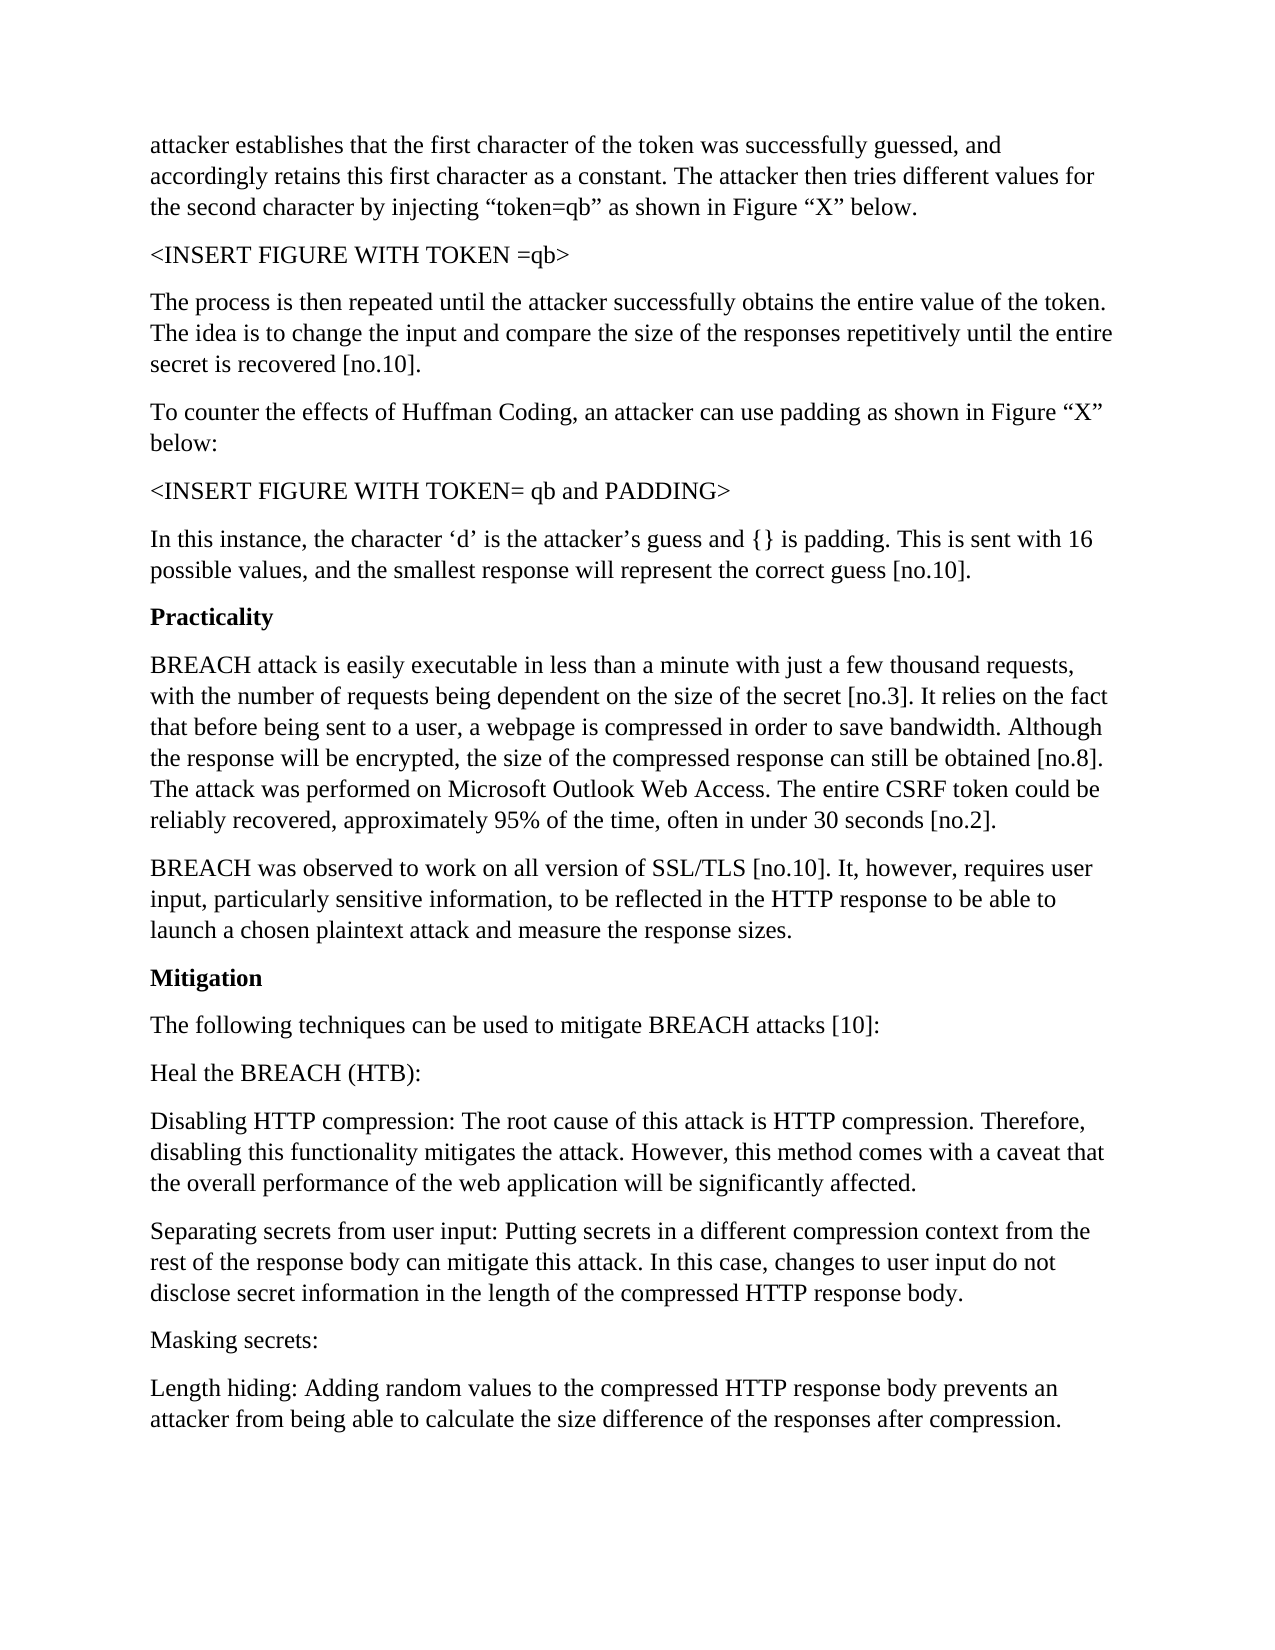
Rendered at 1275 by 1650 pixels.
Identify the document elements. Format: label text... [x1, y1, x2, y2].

text <INSERT FIGURE WITH TOKEN =qb> [150, 240, 1125, 268]
text Disabling HTTP compression: The root cause of this attack is HTTP compression. Therefore, disabling this functionality mitigates the attack. However, this method comes with a caveat that the overall performance of the web application will be significantly affected. [150, 1106, 1125, 1197]
text The following techniques can be used to mitigate BREACH attacks [10]: [150, 1011, 1125, 1039]
text To counter the effects of Huffman Coding, an attacker can use padding as shown in Figure “X” below: [150, 397, 1125, 457]
text BREACH was observed to work on all version of SSL/TLS [no.10]. It, however, requires user input, particularly sensitive information, to be reflected in the HTTP response to be able to launch a chosen plaintext attack and measure the response sizes. [150, 853, 1125, 944]
text Practicality [150, 602, 1125, 631]
text Separating secrets from user input: Putting secrets in a different compression context from the rest of the response body can mitigate this attack. In this case, changes to user input do not disclose secret information in the length of the compressed HTTP response body. [150, 1216, 1125, 1307]
text The process is then repeated until the attacker successfully obtains the entire value of the token. The idea is to change the input and compare the size of the responses repetitively until the entire secret is recovered [no.10]. [150, 287, 1125, 378]
text Mitigation [150, 963, 1125, 992]
text Length hiding: Adding random values to the compressed HTTP response body prevents an attacker from being able to calculate the size difference of the responses after compression. [150, 1373, 1125, 1433]
text Heal the BREACH (HTB): [150, 1058, 1125, 1087]
text BREACH attack is easily executable in less than a minute with just a few thousand requests, with the number of requests being dependent on the size of the secret [no.3]. It relies on the fact that before being sent to a user, a webpage is compressed in order to save bandwidth. Although the response will be encrypted, the size of the compressed response can still be obtained [no.8]. The attack was performed on Microsoft Outlook Web Access. The entire CSRF token could be reliably recovered, approximately 95% of the time, often in under 30 seconds [no.2]. [150, 650, 1125, 834]
text Masking secrets: [150, 1326, 1125, 1354]
text <INSERT FIGURE WITH TOKEN= qb and PADDING> [150, 476, 1125, 505]
text In this instance, the character ‘d’ is the attacker’s guess and {} is padding. This is sent with 16 possible values, and the smallest response will represent the correct guess [no.10]. [150, 524, 1125, 583]
